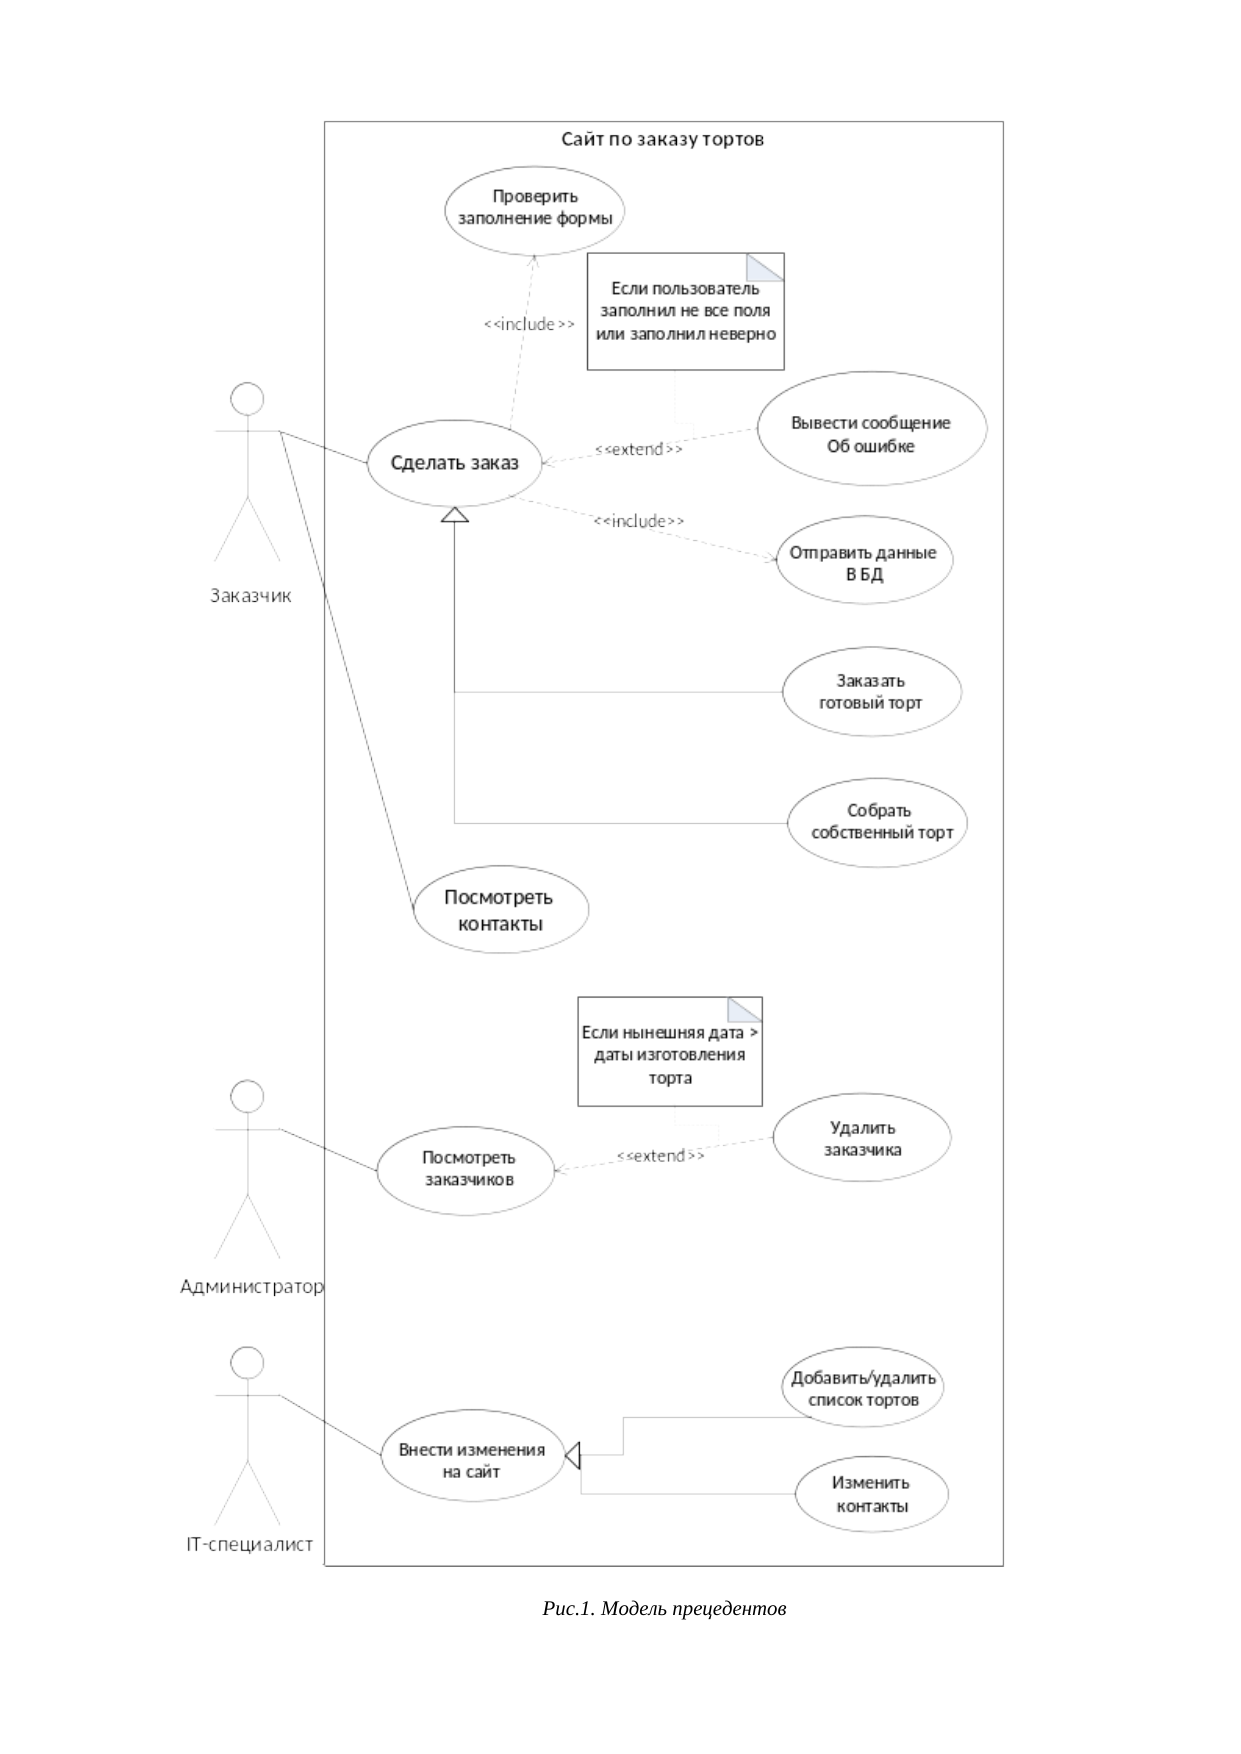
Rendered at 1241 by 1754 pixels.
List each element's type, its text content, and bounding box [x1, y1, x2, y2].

text Рис.1. Модель прецедентов [177, 1596, 1152, 1620]
